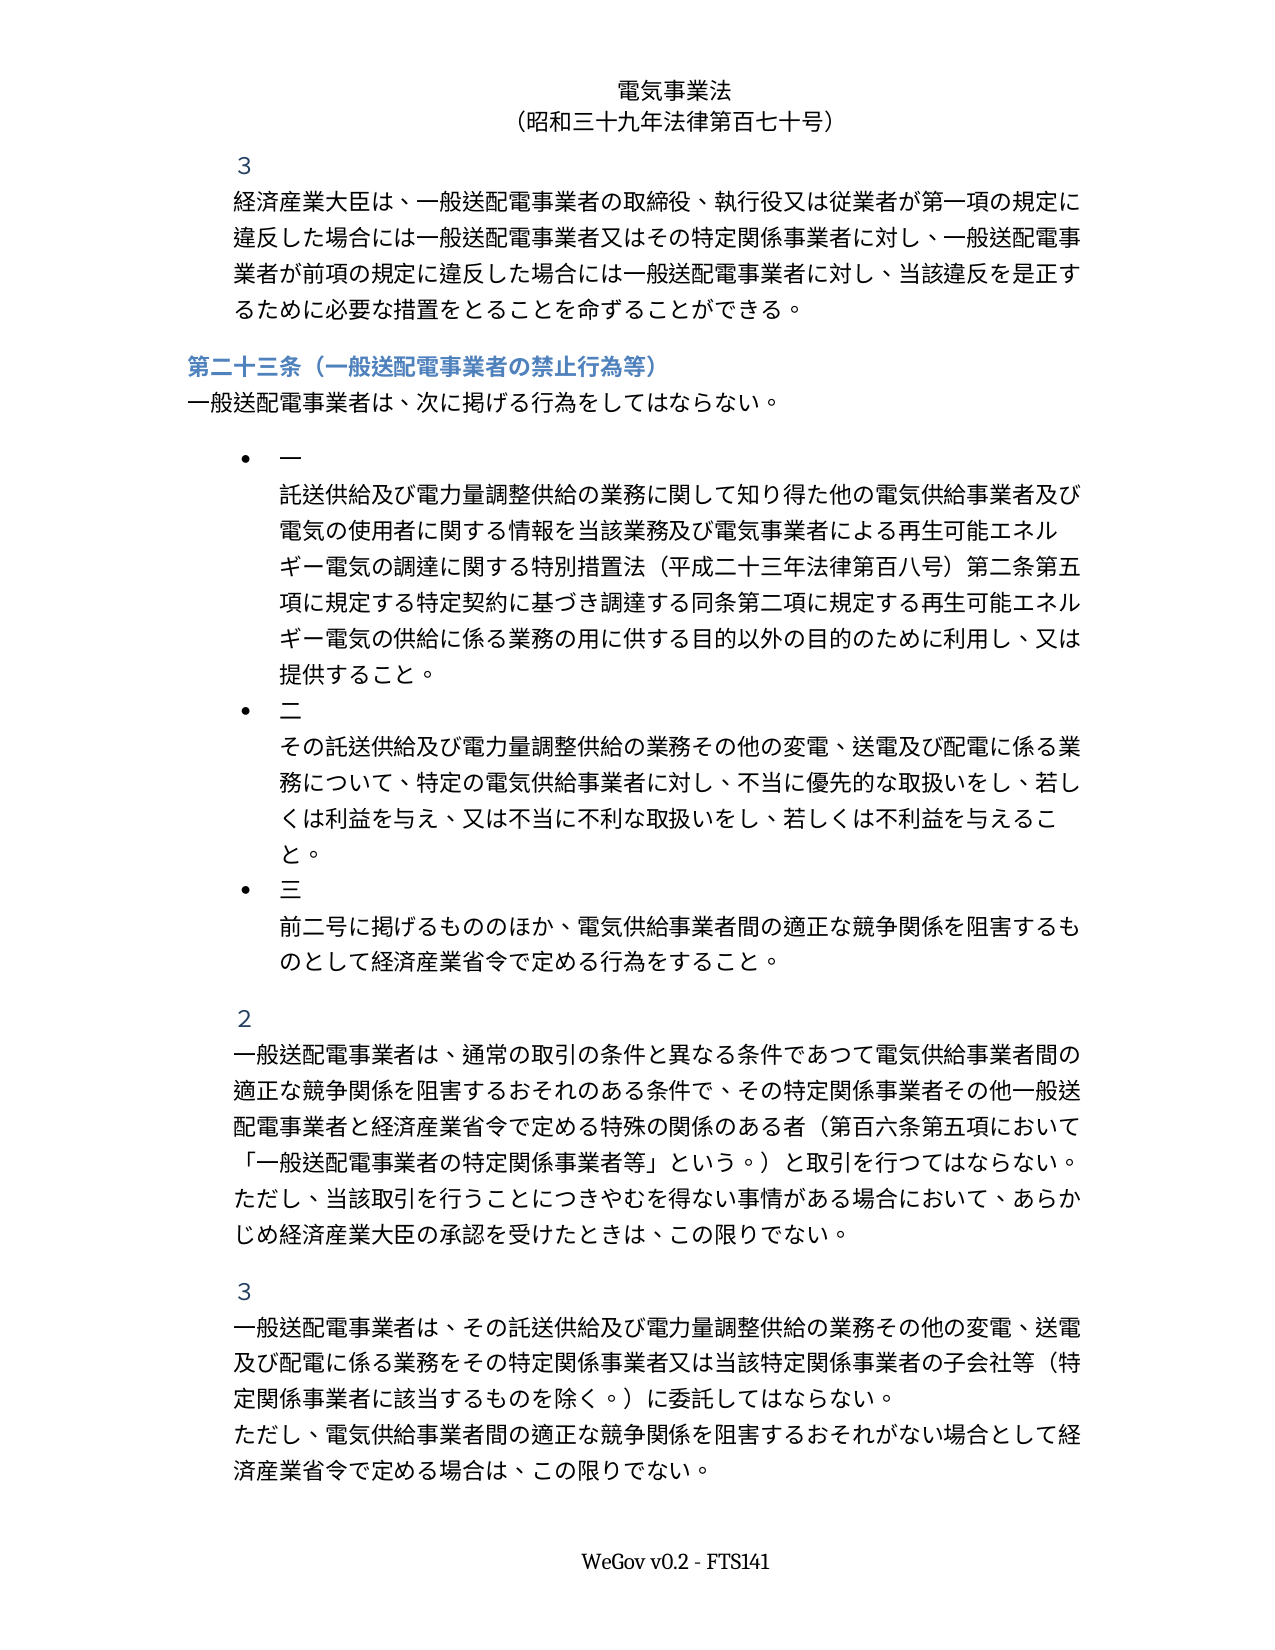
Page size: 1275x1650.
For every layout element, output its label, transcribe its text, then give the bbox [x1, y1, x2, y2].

text 経済産業大臣は、一般送配電事業者の取締役、執行役又は従業者が第一項の規定に違反した場合には一般送配電事業者又はその特定関係事業者に対し、一般送配電事業者が前項の規定に違反した場合には一般送配電事業者に対し、当該違反を是正するために必要な措置をとることを命ずることができる。 [233, 186, 1087, 325]
subtitle 第二十三条（一般送配電事業者の禁止行為等） [187, 351, 1087, 382]
subtitle ３ [233, 150, 1087, 181]
list 三 前二号に掲げるもののほか、電気供給事業者間の適正な競争関係を阻害するものとして経済産業省令で定める行為をすること。 [242, 874, 1087, 978]
subtitle ３ [233, 1276, 1087, 1307]
text 一般送配電事業者は、次に掲げる行為をしてはならない。 [187, 386, 1087, 418]
text 一般送配電事業者は、通常の取引の条件と異なる条件であつて電気供給事業者間の適正な競争関係を阻害するおそれのある条件で、その特定関係事業者その他一般送配電事業者と経済産業省令で定める特殊の関係のある者（第百六条第五項において「一般送配電事業者の特定関係事業者等」という。）と取引を行つてはならない。 ただし、当該取引を行うことにつきやむを得ない事情がある場合において、あらかじめ経済産業大臣の承認を受けたときは、この限りでない。 [233, 1039, 1087, 1250]
text 一般送配電事業者は、その託送供給及び電力量調整供給の業務その他の変電、送電及び配電に係る業務をその特定関係事業者又は当該特定関係事業者の子会社等（特定関係事業者に該当するものを除く。）に委託してはならない。 ただし、電気供給事業者間の適正な競争関係を阻害するおそれがない場合として経済産業省令で定める場合は、この限りでない。 [233, 1311, 1087, 1486]
list 二 その託送供給及び電力量調整供給の業務その他の変電、送電及び配電に係る業務について、特定の電気供給事業者に対し、不当に優先的な取扱いをし、若しくは利益を与え、又は不当に不利な取扱いをし、若しくは不利益を与えること。 [242, 695, 1087, 870]
list 一 託送供給及び電力量調整供給の業務に関して知り得た他の電気供給事業者及び電気の使用者に関する情報を当該業務及び電気事業者による再生可能エネルギー電気の調達に関する特別措置法（平成二十三年法律第百八号）第二条第五項に規定する特定契約に基づき調達する同条第二項に規定する再生可能エネルギー電気の供給に係る業務の用に供する目的以外の目的のために利用し、又は提供すること。 [242, 443, 1087, 690]
subtitle ２ [233, 1003, 1087, 1034]
